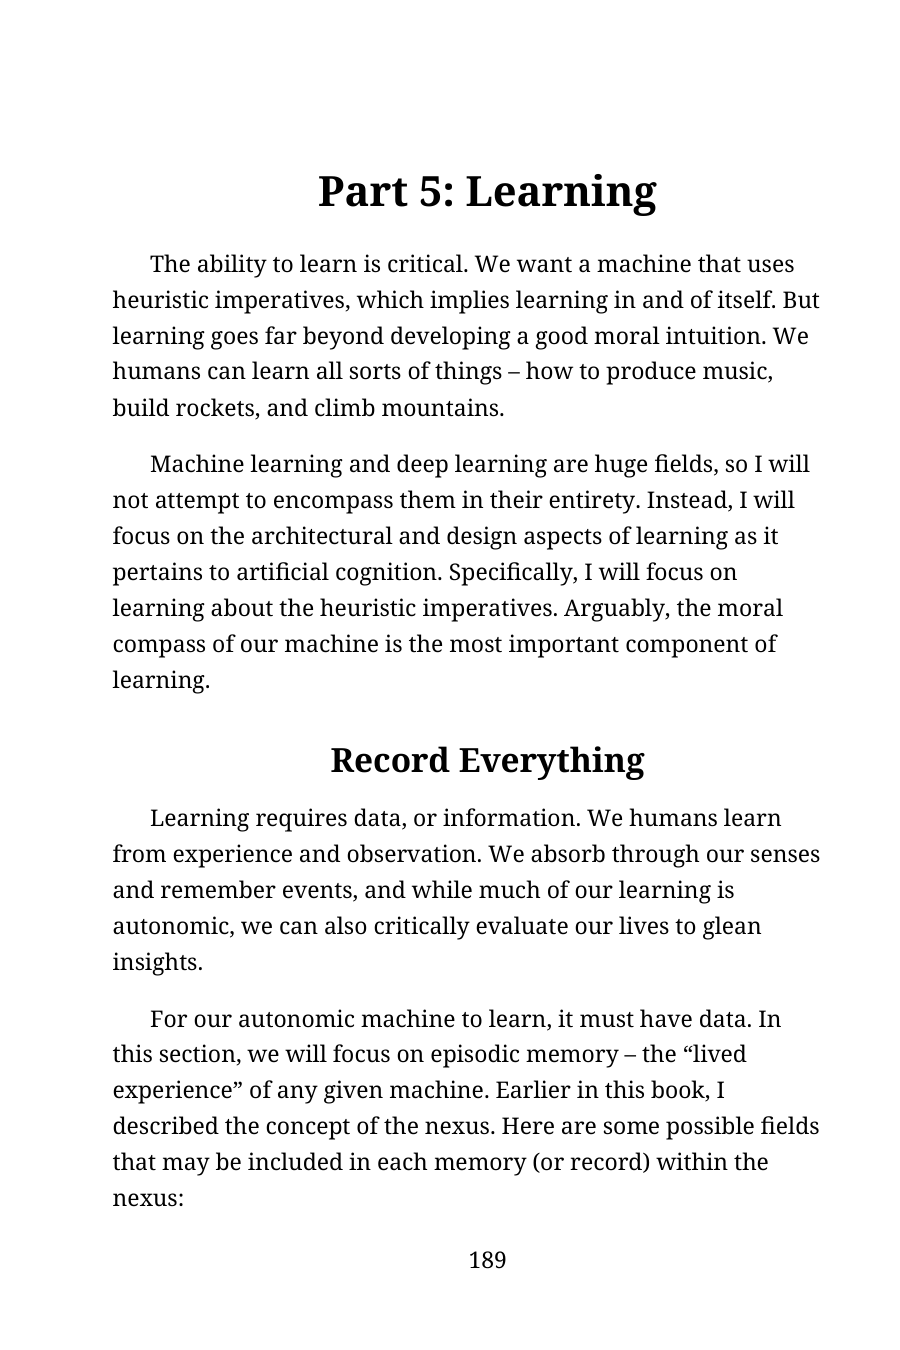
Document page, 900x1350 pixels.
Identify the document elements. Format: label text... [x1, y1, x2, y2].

text For our autonomic machine to learn, it must have data. In this section, we will focus on episodic memory – the “lived experience” of any given machine. Earlier in this book, I described the concept of the nexus. Here are some possible fields that may be included in each memory (or record) within the nexus: [112, 1002, 825, 1213]
text Machine learning and deep learning are huge fields, so I will not attempt to encompass them in their entirety. Instead, I will focus on the architectural and design aspects of learning as it pertains to artificial cognition. Specifically, I will focus on learning about the heuristic imperatives. Arguably, the moral compass of our machine is the most important component of learning. [112, 448, 825, 695]
text The ability to learn is critical. We want a machine that uses heuristic imperatives, which implies learning in and of itself. But learning goes far beyond developing a good moral intuition. We humans can learn all sorts of things – how to produce music, build rockets, and climb mountains. [112, 248, 825, 423]
subtitle Record Everything [112, 737, 825, 783]
subtitle Part 5: Learning [112, 162, 825, 218]
text Learning requires data, or information. We humans learn from experience and observation. We absorb through our senses and remember events, and while much of our learning is autonomic, we can also critically evaluate our lives to glean insights. [112, 802, 825, 977]
